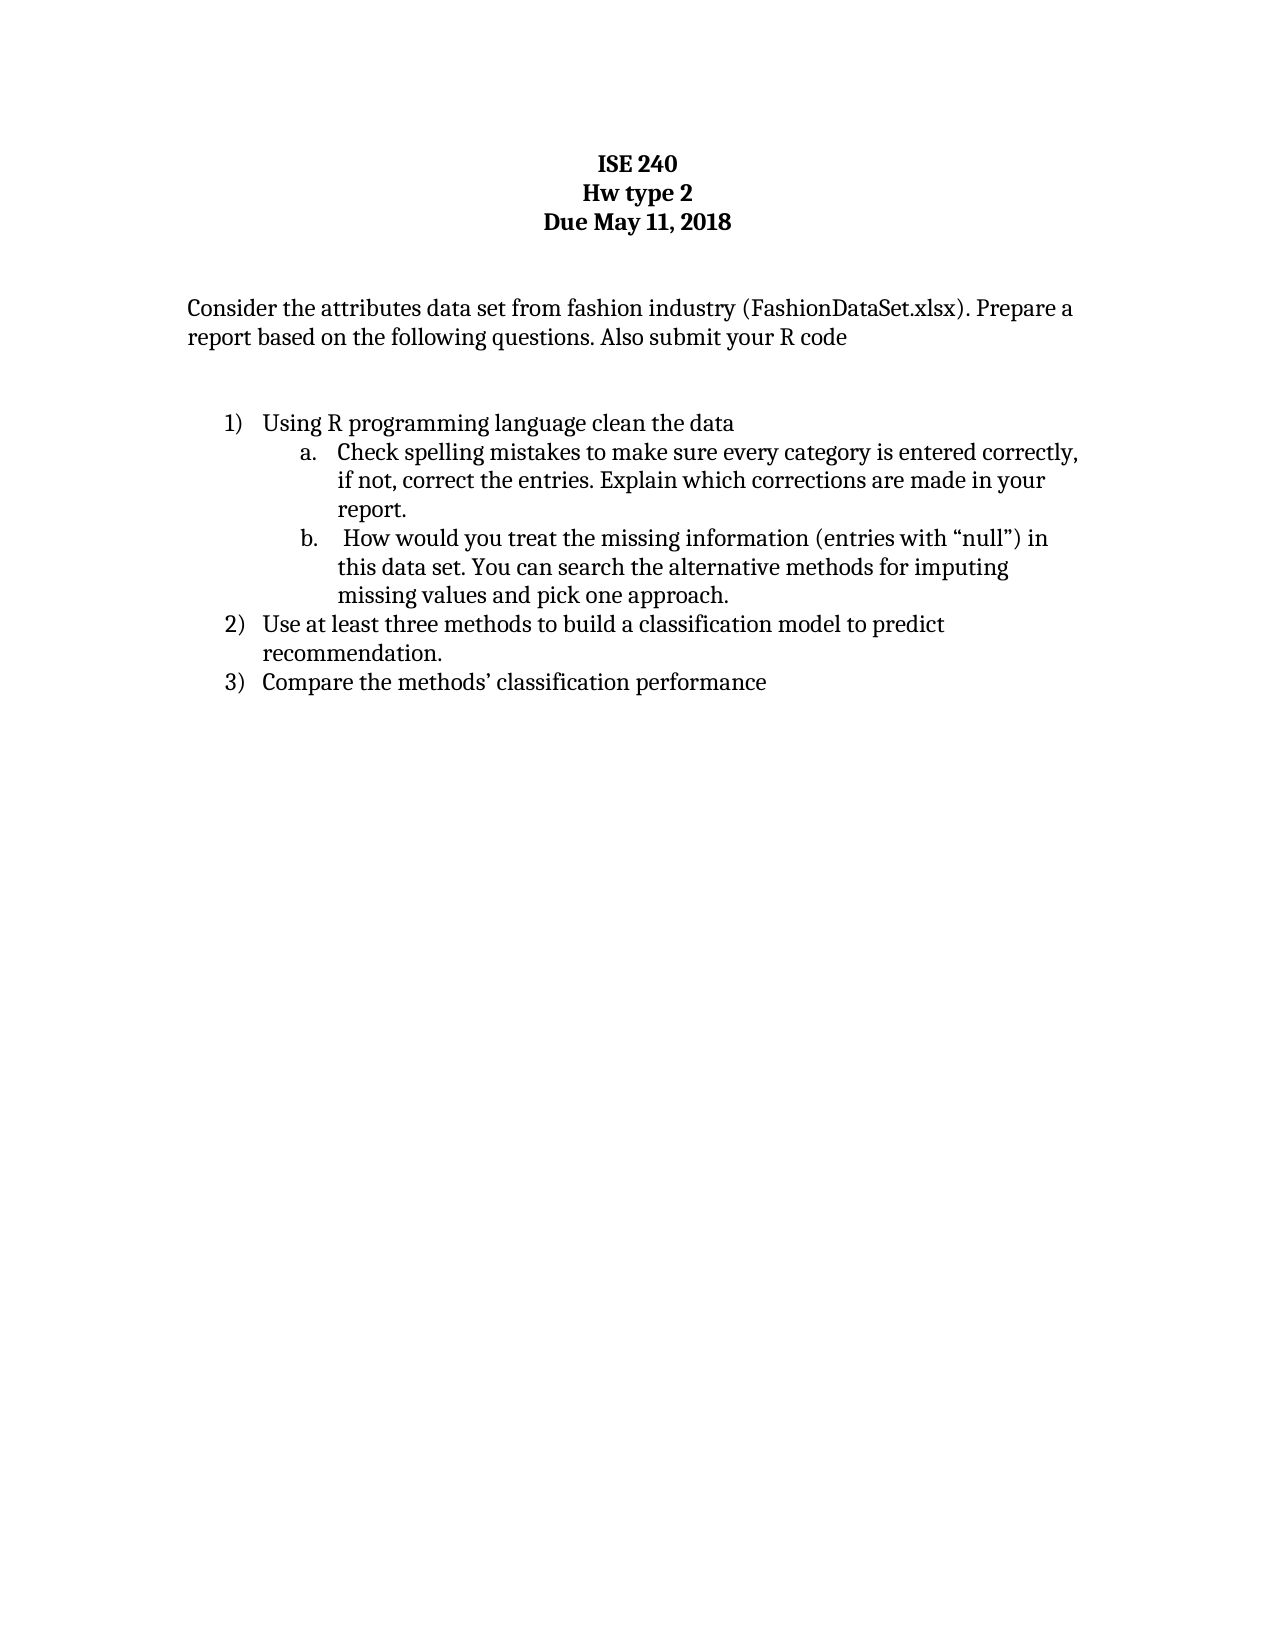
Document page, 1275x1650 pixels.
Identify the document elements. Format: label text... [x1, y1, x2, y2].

text ISE 240 [187, 150, 1087, 179]
list Compare the methods’ classification performance [225, 667, 1087, 696]
text Hw type 2 [187, 179, 1087, 207]
list Using R programming language clean the data [225, 409, 1087, 437]
list How would you treat the missing information (entries with “null”) in this data set. You can search the alternative methods for imputing missing values and pick one approach. [300, 524, 1087, 610]
list Use at least three methods to build a classification model to predict recommendation. [225, 610, 1087, 667]
text Due May 11, 2018 [187, 207, 1087, 236]
text Consider the attributes data set from fashion industry (FashionDataSet.xlsx). Prepare a report based on the following questions. Also submit your R code [187, 294, 1087, 351]
list Check spelling mistakes to make sure every category is entered correctly, if not, correct the entries. Explain which corrections are made in your report. [300, 437, 1087, 524]
